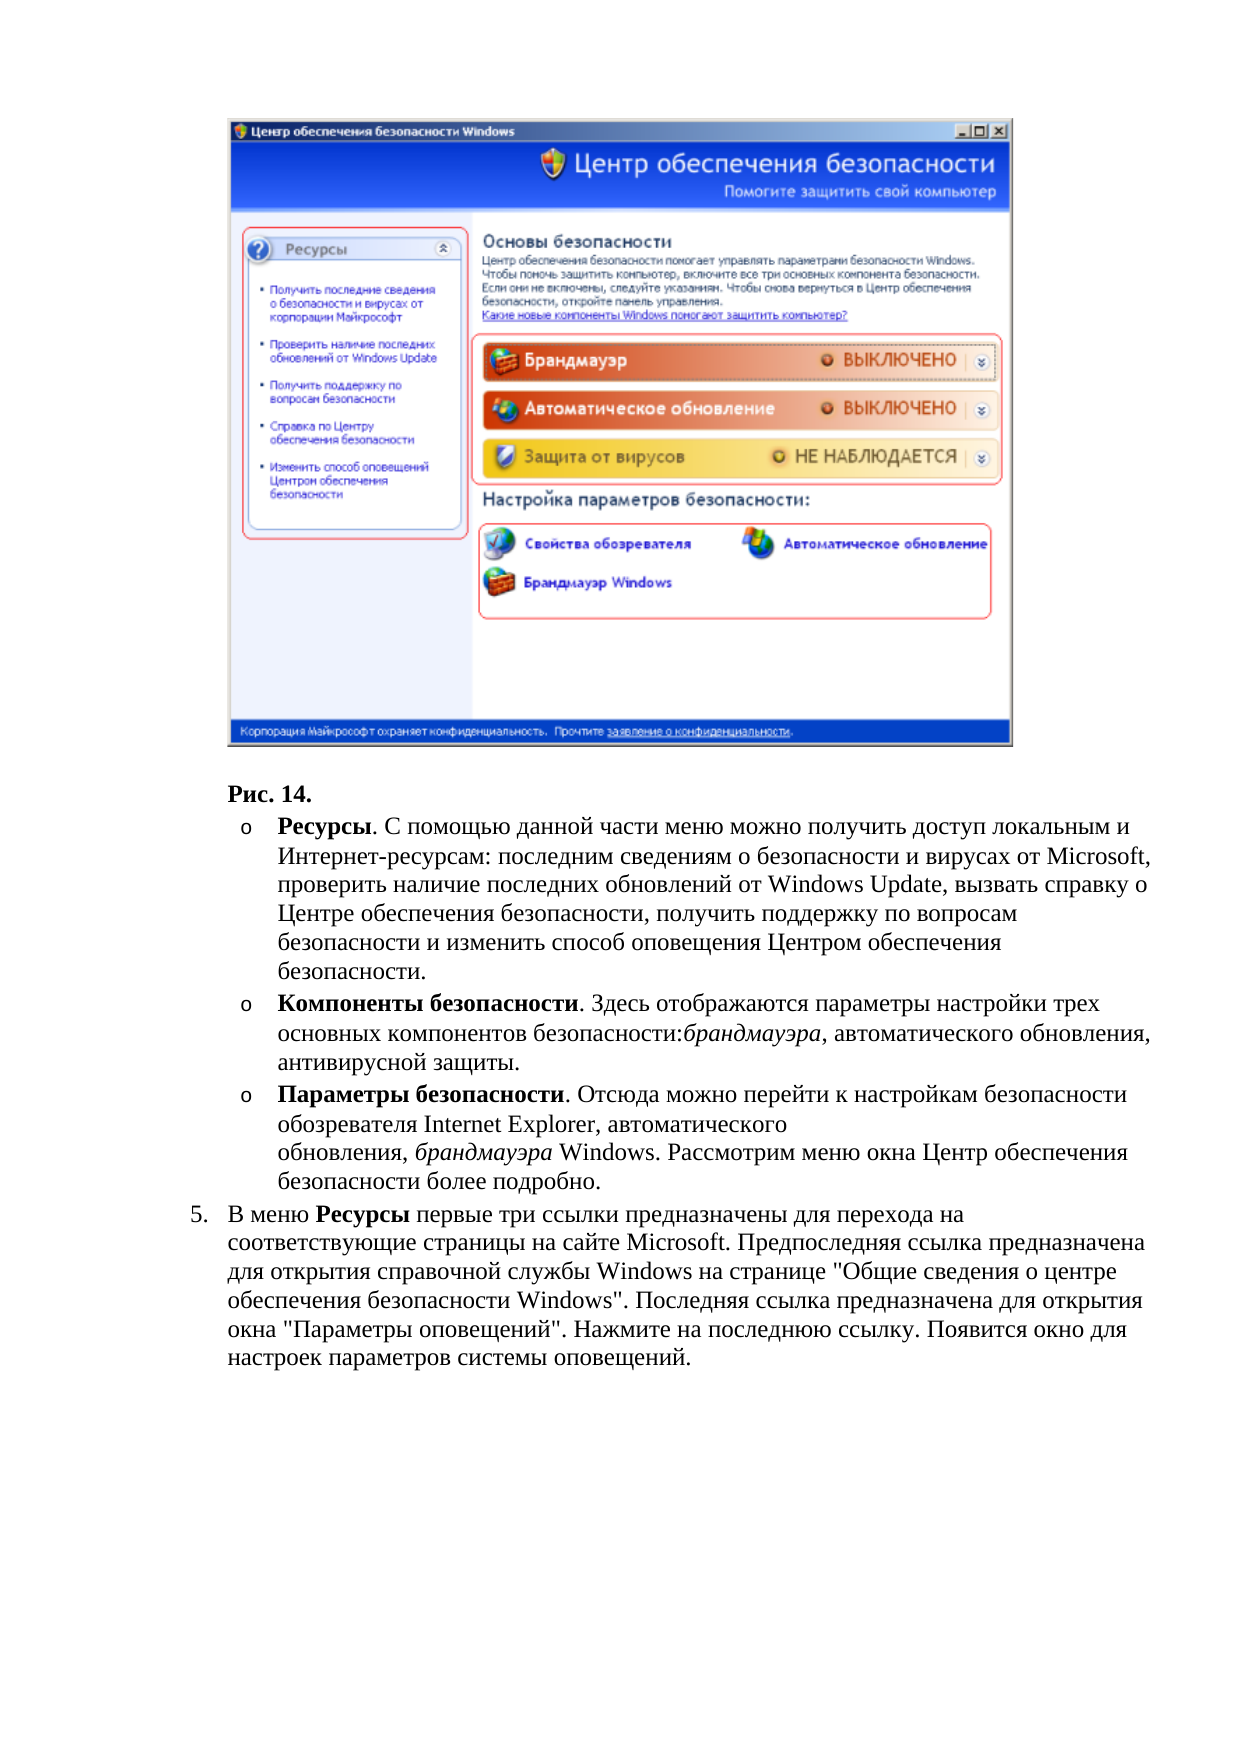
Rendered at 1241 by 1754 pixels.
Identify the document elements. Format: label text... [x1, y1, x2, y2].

list Компоненты безопасности. Здесь отображаются параметры настройки трех основных компонентов безопасности:брандмауэра, автоматического обновления, антивирусной защиты. [240, 988, 1152, 1075]
list В меню Ресурсы первые три ссылки предназначены для перехода на соответствующие страницы на сайте Microsoft. Предпоследняя ссылка предназначена для открытия справочной службы Windows на странице "Общие сведения о центре обеспечения безопасности Windows". Последняя ссылка предназначена для открытия окна "Параметры оповещений". Нажмите на последнюю ссылку. Появится окно для настроек параметров системы оповещений. [190, 1199, 1152, 1371]
text Рис. 14. [227, 750, 1152, 807]
list Ресурсы. С помощью данной части меню можно получить доступ локальным и Интернет-ресурсам: последним сведениям о безопасности и вирусах от Microsoft, проверить наличие последних обновлений от Windows Update, вызвать справку о Центре обеспечения безопасности, получить поддержку по вопросам безопасности и изменить способ оповещения Центром обеспечения безопасности. [240, 811, 1152, 984]
list Параметры безопасности. Отсюда можно перейти к настройкам безопасности обозревателя Internet Explorer, автоматического обновления, брандмауэра Windows. Рассмотрим меню окна Центр обеспечения безопасности более подробно. [240, 1079, 1152, 1195]
picture [227, 118, 1014, 747]
